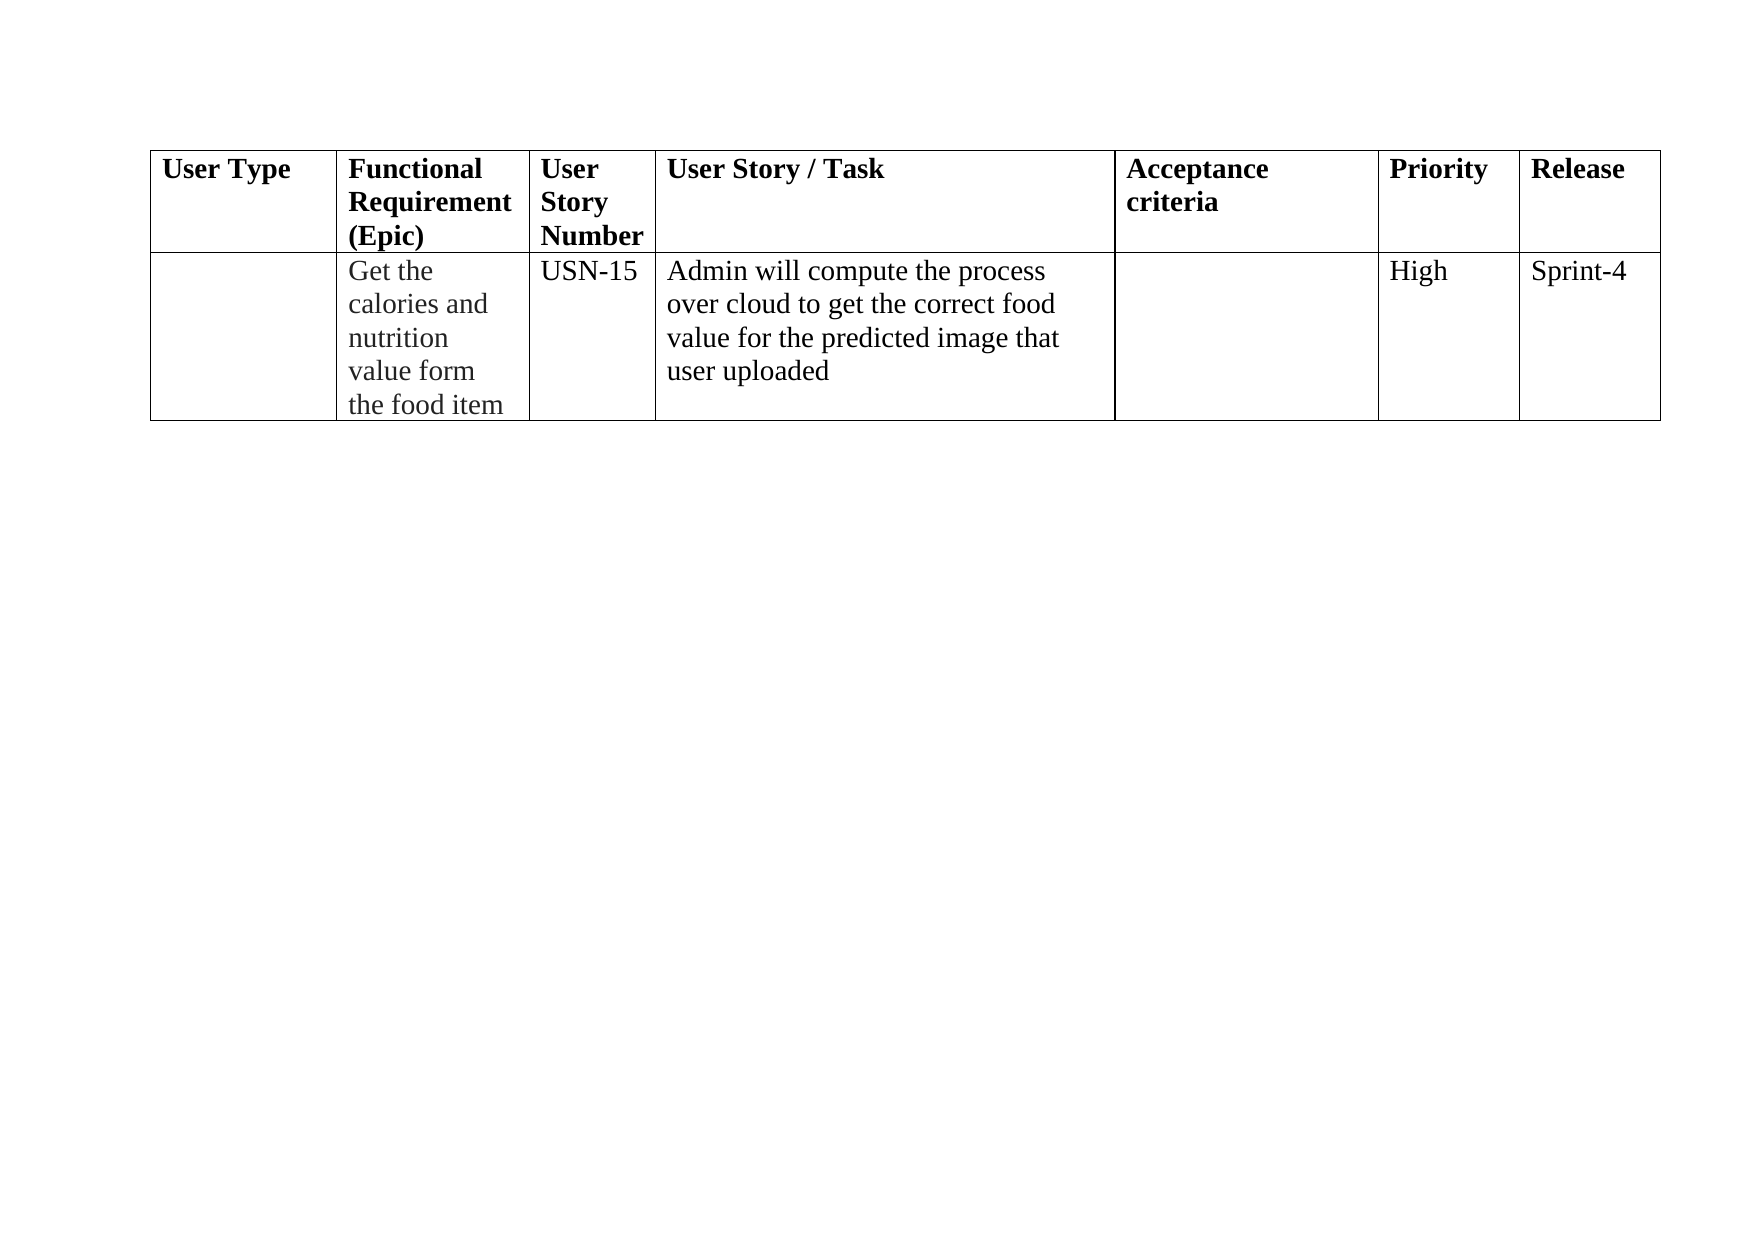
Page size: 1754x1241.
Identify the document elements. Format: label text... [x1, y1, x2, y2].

table_cell Sprint-4 [1520, 253, 1660, 420]
table_header User Story Number [530, 151, 655, 252]
table_cell [151, 253, 336, 420]
table_cell Get the calories and nutrition value form the food item [337, 253, 529, 420]
table_header Acceptance criteria [1116, 151, 1378, 252]
table_header Release [1520, 151, 1660, 252]
table_header Functional Requirement (Epic) [337, 151, 529, 252]
table_cell Admin will compute the process over cloud to get the correct food value for the predicted image that user uploaded [656, 253, 1114, 420]
table_header Priority [1379, 151, 1519, 252]
table_cell [1116, 253, 1378, 420]
table_header User Story / Task [656, 151, 1114, 252]
table_cell High [1379, 253, 1519, 420]
table_header User Type [151, 151, 336, 252]
table_cell USN-15 [530, 253, 655, 420]
